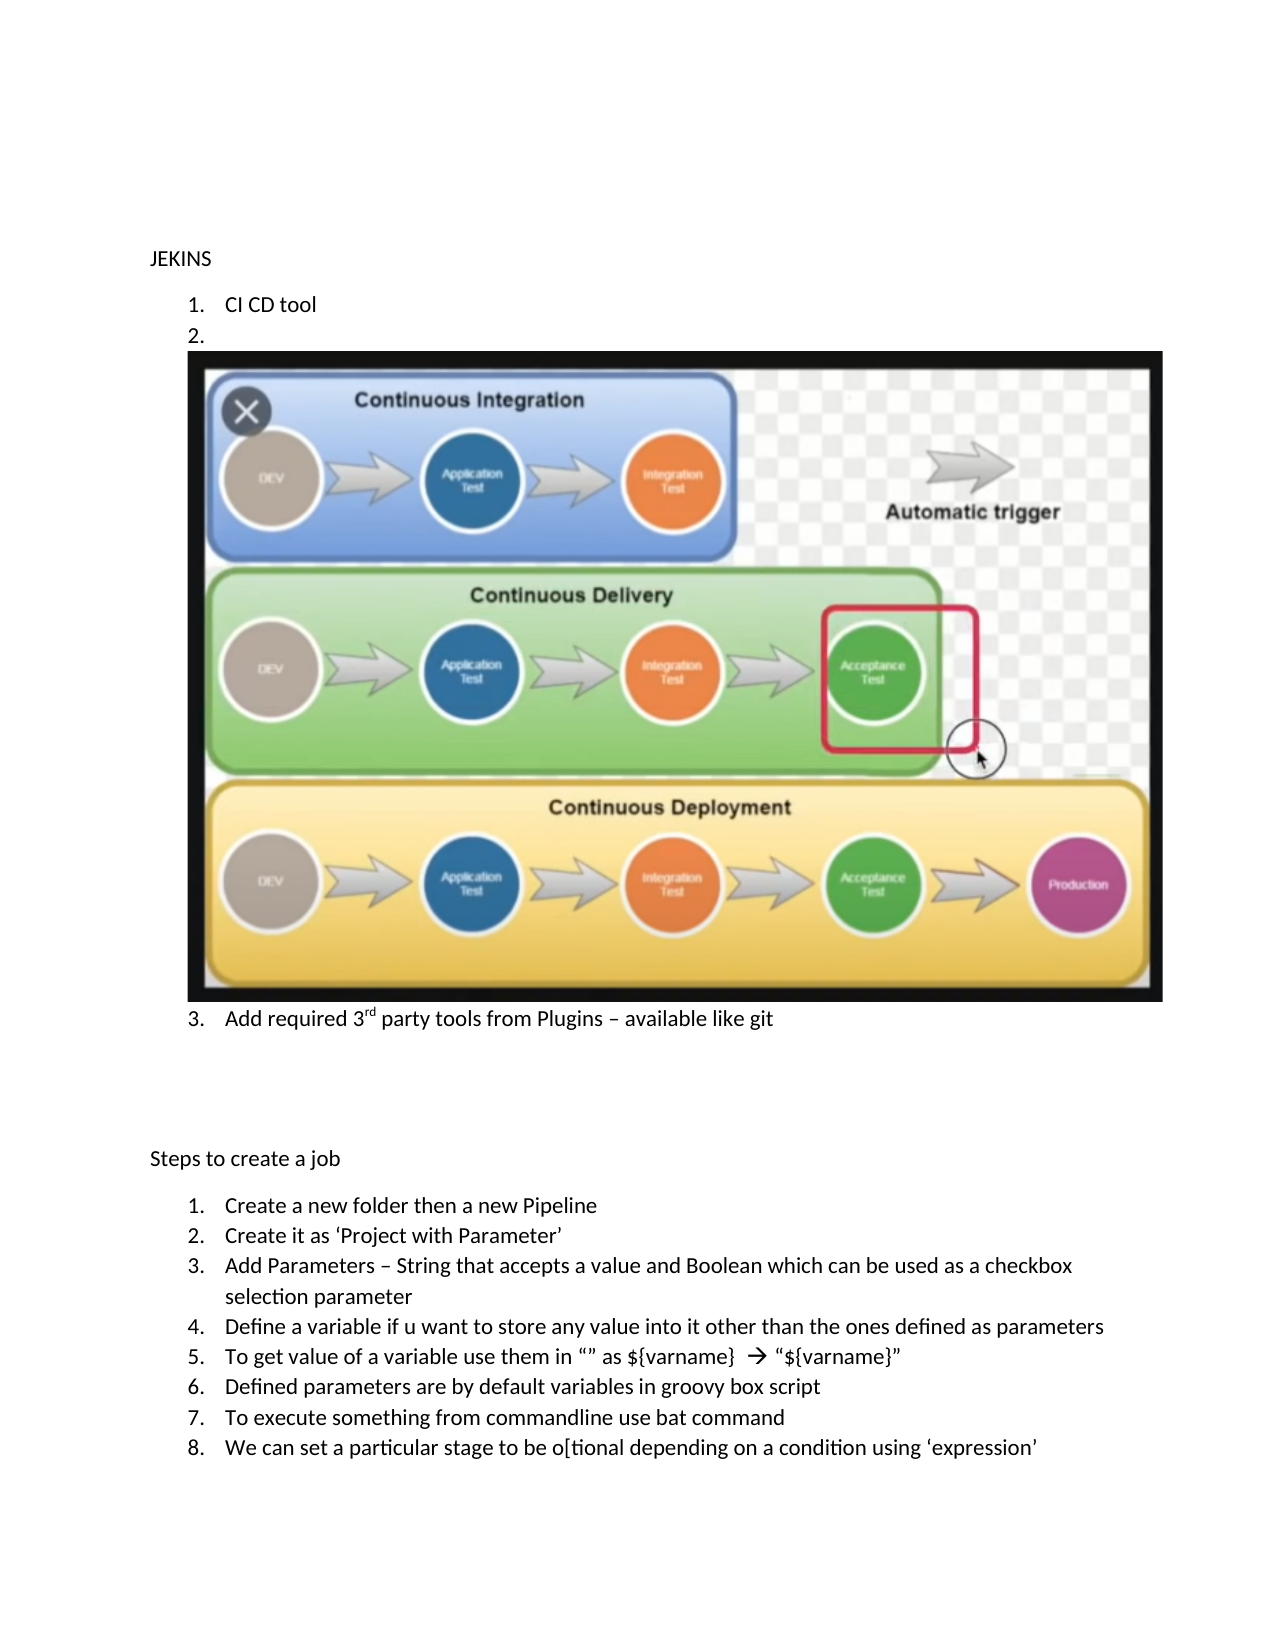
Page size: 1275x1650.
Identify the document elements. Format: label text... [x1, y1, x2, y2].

list To get value of a variable use them in “” as ${varname} “${varname}” [187, 1342, 1125, 1370]
list Add required 3rd party tools from Plugins – available like git [187, 1004, 1125, 1032]
list Create a new folder then a new Pipeline [187, 1191, 1125, 1219]
list CI CD tool [187, 291, 1125, 319]
list Define a variable if u want to store any value into it other than the ones defined as parameters [187, 1312, 1125, 1340]
list To execute something from commandline use bat command [187, 1403, 1125, 1431]
text Steps to create a job [150, 1144, 1125, 1172]
list Defined parameters are by default variables in groovy box script [187, 1372, 1125, 1400]
list Create it as ‘Project with Parameter’ [187, 1221, 1125, 1249]
picture [187, 351, 1163, 1002]
list Add Parameters – String that accepts a value and Boolean which can be used as a checkbox selection parameter [187, 1252, 1125, 1310]
text JEKINS [150, 244, 1125, 272]
list We can set a particular stage to be o[tional depending on a condition using ‘expression’ [187, 1433, 1125, 1461]
